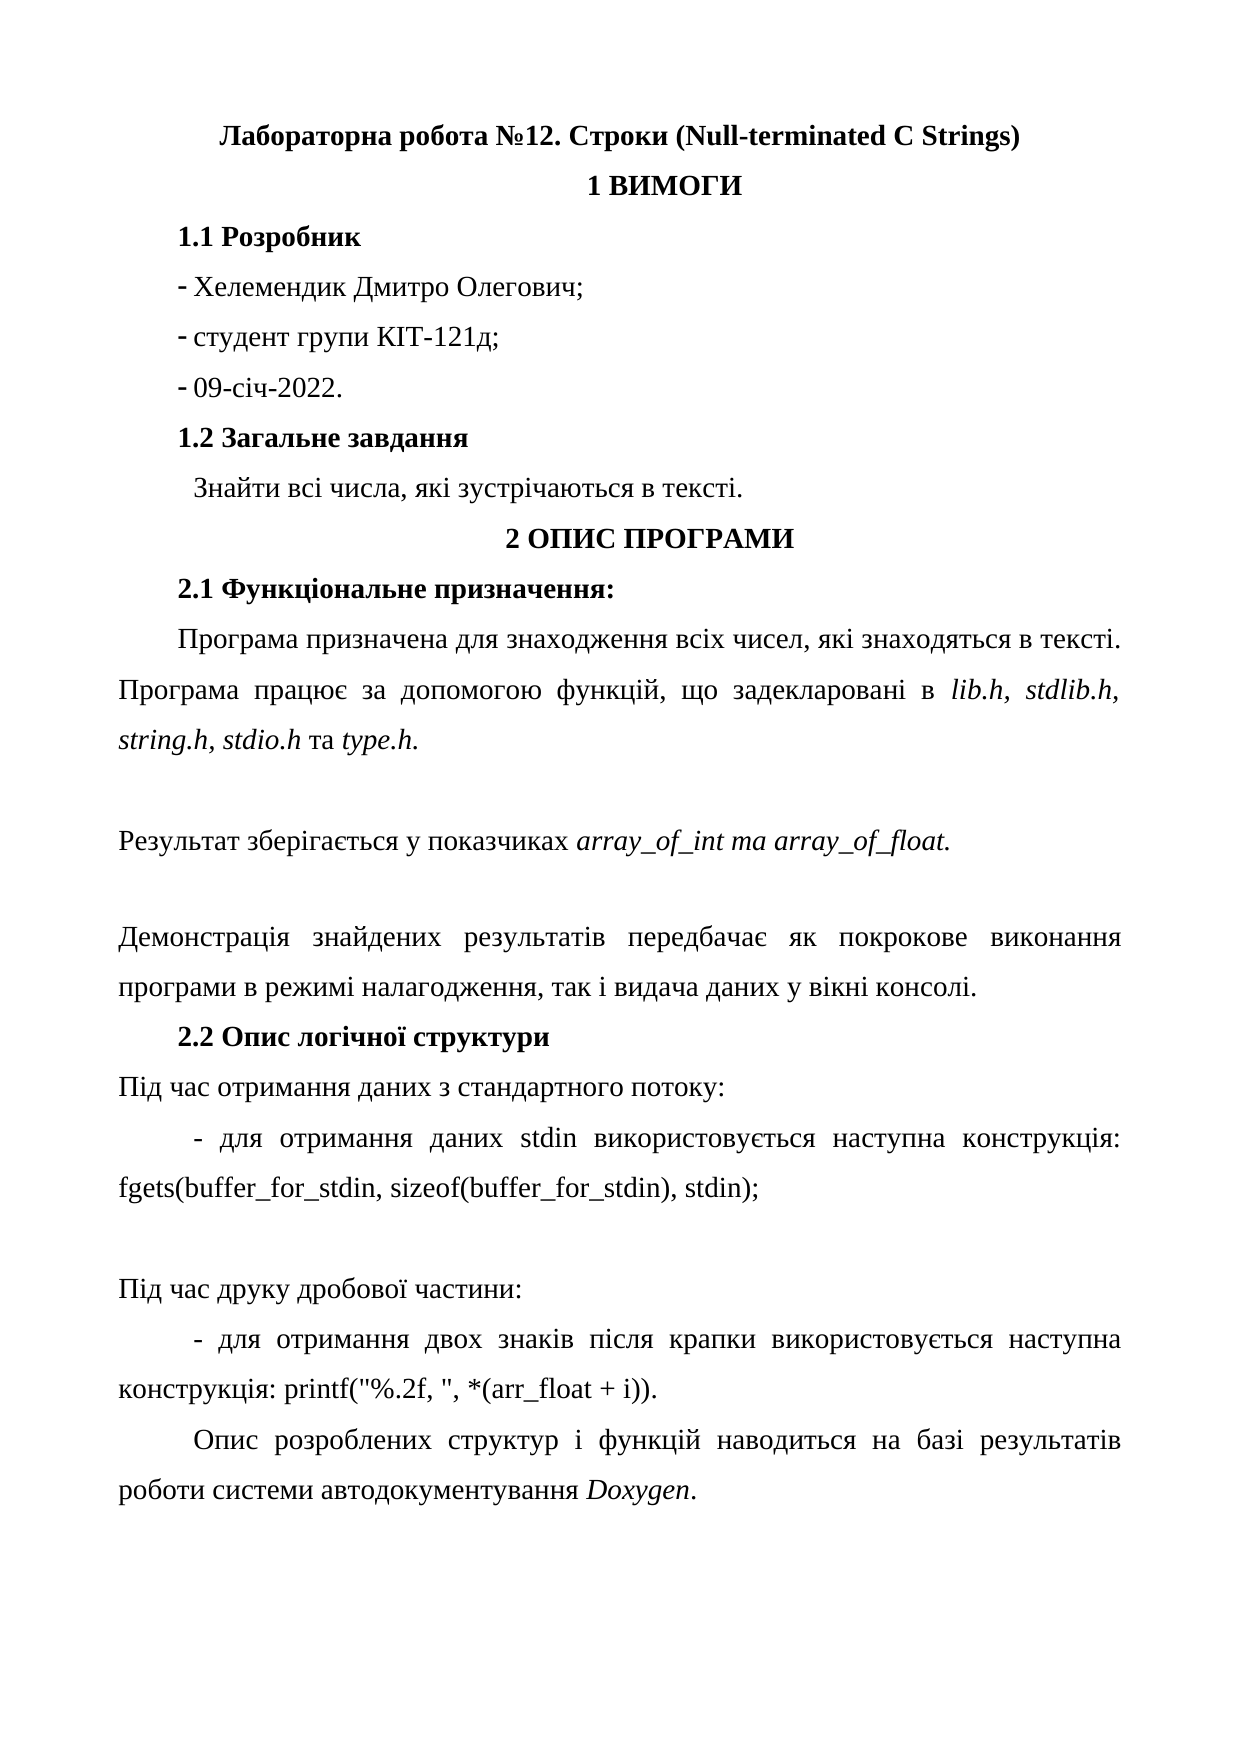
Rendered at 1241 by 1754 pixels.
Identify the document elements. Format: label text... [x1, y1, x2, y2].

subtitle 2 ОПИС ПРОГРАМИ [118, 521, 1122, 554]
list Під час друку дробової частини: [118, 1271, 1122, 1304]
list 09-січ-2022. [118, 370, 1122, 403]
subtitle 1.2 Загальне завдання [118, 420, 1122, 454]
list Хелемендик Дмитро Олегович; [118, 269, 1122, 303]
list студент групи КІТ-121д; [118, 319, 1122, 353]
subtitle 1.1 Розробник [118, 219, 1122, 252]
list - для отримання двох знаків після крапки використовується наступна конструкція: printf("%.2f, ", *(arr_float + i)). [118, 1321, 1122, 1405]
text Програма призначена для знаходження всіх чисел, які знаходяться в тексті. Програма працює за допомогою функцій, що задекларовані в lib.h, stdlib.h, string.h, stdio.h та type.h. [118, 622, 1122, 756]
text Демонстрація знайдених результатів передбачає як покрокове виконання програми в режимі налагодження, так і видача даних у вікні консолі. [118, 919, 1122, 1002]
text Результат зберігається у показчиках array_of_int та array_of_float. [118, 823, 1122, 856]
subtitle 2.1 Функціональне призначення: [118, 571, 1122, 605]
text Знайти всі числа, які зустрічаються в тексті. [118, 471, 1122, 504]
subtitle 2.2 Опис логічної структури [118, 1019, 1122, 1053]
subtitle 1 ВИМОГИ [118, 168, 1122, 202]
subtitle Лабораторна робота №12. Строки (Null-terminated C Strings) [118, 118, 1122, 152]
list - для отримання даних stdin використовується наступна конструкція: fgets(buffer_for_stdin, sizeof(buffer_for_stdin), stdin); [118, 1120, 1122, 1204]
list Опис розроблених структур і функцій наводиться на базі результатів роботи системи автодокументування Doxygen. [118, 1422, 1122, 1506]
list Під час отримання даних з стандартного потоку: [118, 1069, 1122, 1103]
